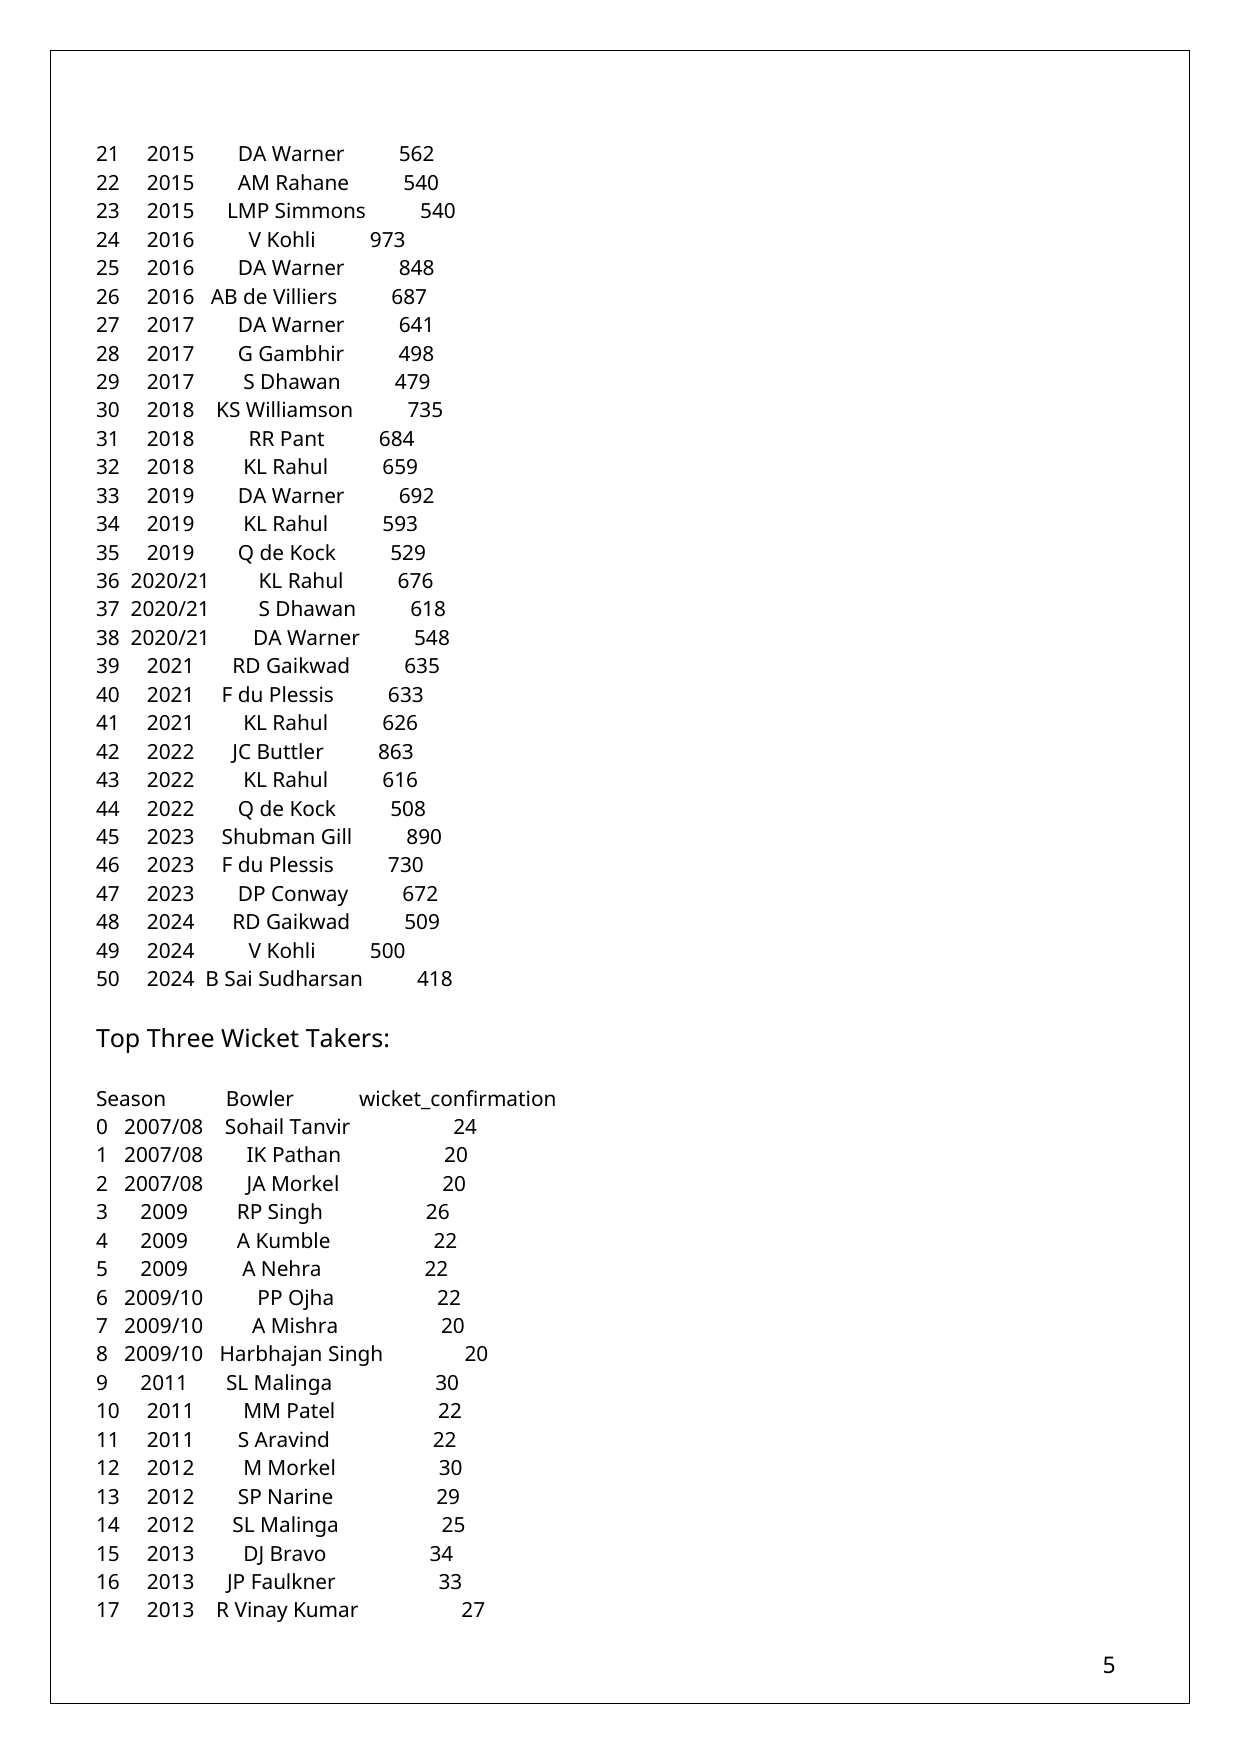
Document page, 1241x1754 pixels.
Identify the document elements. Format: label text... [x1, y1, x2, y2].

text Season Bowler wicket_confirmation [96, 1084, 1138, 1112]
text 37 2020/21 S Dhawan 618 [96, 594, 1138, 623]
text 28 2017 G Gambhir 498 [96, 339, 1138, 367]
text 9 2011 SL Malinga 30 [96, 1368, 1138, 1396]
text 50 2024 B Sai Sudharsan 418 [96, 964, 1138, 993]
text 43 2022 KL Rahul 616 [96, 765, 1138, 794]
text 24 2016 V Kohli 973 [96, 225, 1138, 253]
text 22 2015 AM Rahane 540 [96, 168, 1138, 196]
text 40 2021 F du Plessis 633 [96, 680, 1138, 708]
text 48 2024 RD Gaikwad 509 [96, 907, 1138, 936]
text 49 2024 V Kohli 500 [96, 936, 1138, 964]
text 15 2013 DJ Bravo 34 [96, 1539, 1138, 1567]
text 16 2013 JP Faulkner 33 [96, 1567, 1138, 1596]
text 47 2023 DP Conway 672 [96, 879, 1138, 907]
text 26 2016 AB de Villiers 687 [96, 282, 1138, 310]
text 6 2009/10 PP Ojha 22 [96, 1283, 1138, 1311]
text 3 2009 RP Singh 26 [96, 1197, 1138, 1226]
text 36 2020/21 KL Rahul 676 [96, 566, 1138, 594]
text 25 2016 DA Warner 848 [96, 253, 1138, 282]
text 29 2017 S Dhawan 479 [96, 367, 1138, 396]
text 7 2009/10 A Mishra 20 [96, 1311, 1138, 1339]
text 14 2012 SL Malinga 25 [96, 1510, 1138, 1539]
text 32 2018 KL Rahul 659 [96, 452, 1138, 481]
text 39 2021 RD Gaikwad 635 [96, 651, 1138, 680]
text 41 2021 KL Rahul 626 [96, 708, 1138, 737]
text 2 2007/08 JA Morkel 20 [96, 1169, 1138, 1197]
text 35 2019 Q de Kock 529 [96, 538, 1138, 566]
text 31 2018 RR Pant 684 [96, 424, 1138, 452]
text Top Three Wicket Takers: [96, 1021, 1138, 1055]
text 45 2023 Shubman Gill 890 [96, 822, 1138, 851]
text 8 2009/10 Harbhajan Singh 20 [96, 1339, 1138, 1368]
text 12 2012 M Morkel 30 [96, 1453, 1138, 1482]
text 13 2012 SP Narine 29 [96, 1482, 1138, 1510]
text 44 2022 Q de Kock 508 [96, 794, 1138, 822]
text 27 2017 DA Warner 641 [96, 310, 1138, 339]
text 11 2011 S Aravind 22 [96, 1425, 1138, 1453]
text 1 2007/08 IK Pathan 20 [96, 1141, 1138, 1169]
text 10 2011 MM Patel 22 [96, 1396, 1138, 1425]
text 46 2023 F du Plessis 730 [96, 851, 1138, 879]
text 42 2022 JC Buttler 863 [96, 737, 1138, 765]
text 23 2015 LMP Simmons 540 [96, 196, 1138, 225]
text 17 2013 R Vinay Kumar 27 [96, 1596, 1138, 1624]
text 21 2015 DA Warner 562 [96, 139, 1138, 168]
text 38 2020/21 DA Warner 548 [96, 623, 1138, 651]
text 33 2019 DA Warner 692 [96, 481, 1138, 509]
text 34 2019 KL Rahul 593 [96, 509, 1138, 538]
text 5 2009 A Nehra 22 [96, 1254, 1138, 1283]
text 0 2007/08 Sohail Tanvir 24 [96, 1112, 1138, 1141]
text 30 2018 KS Williamson 735 [96, 396, 1138, 424]
text 4 2009 A Kumble 22 [96, 1226, 1138, 1254]
